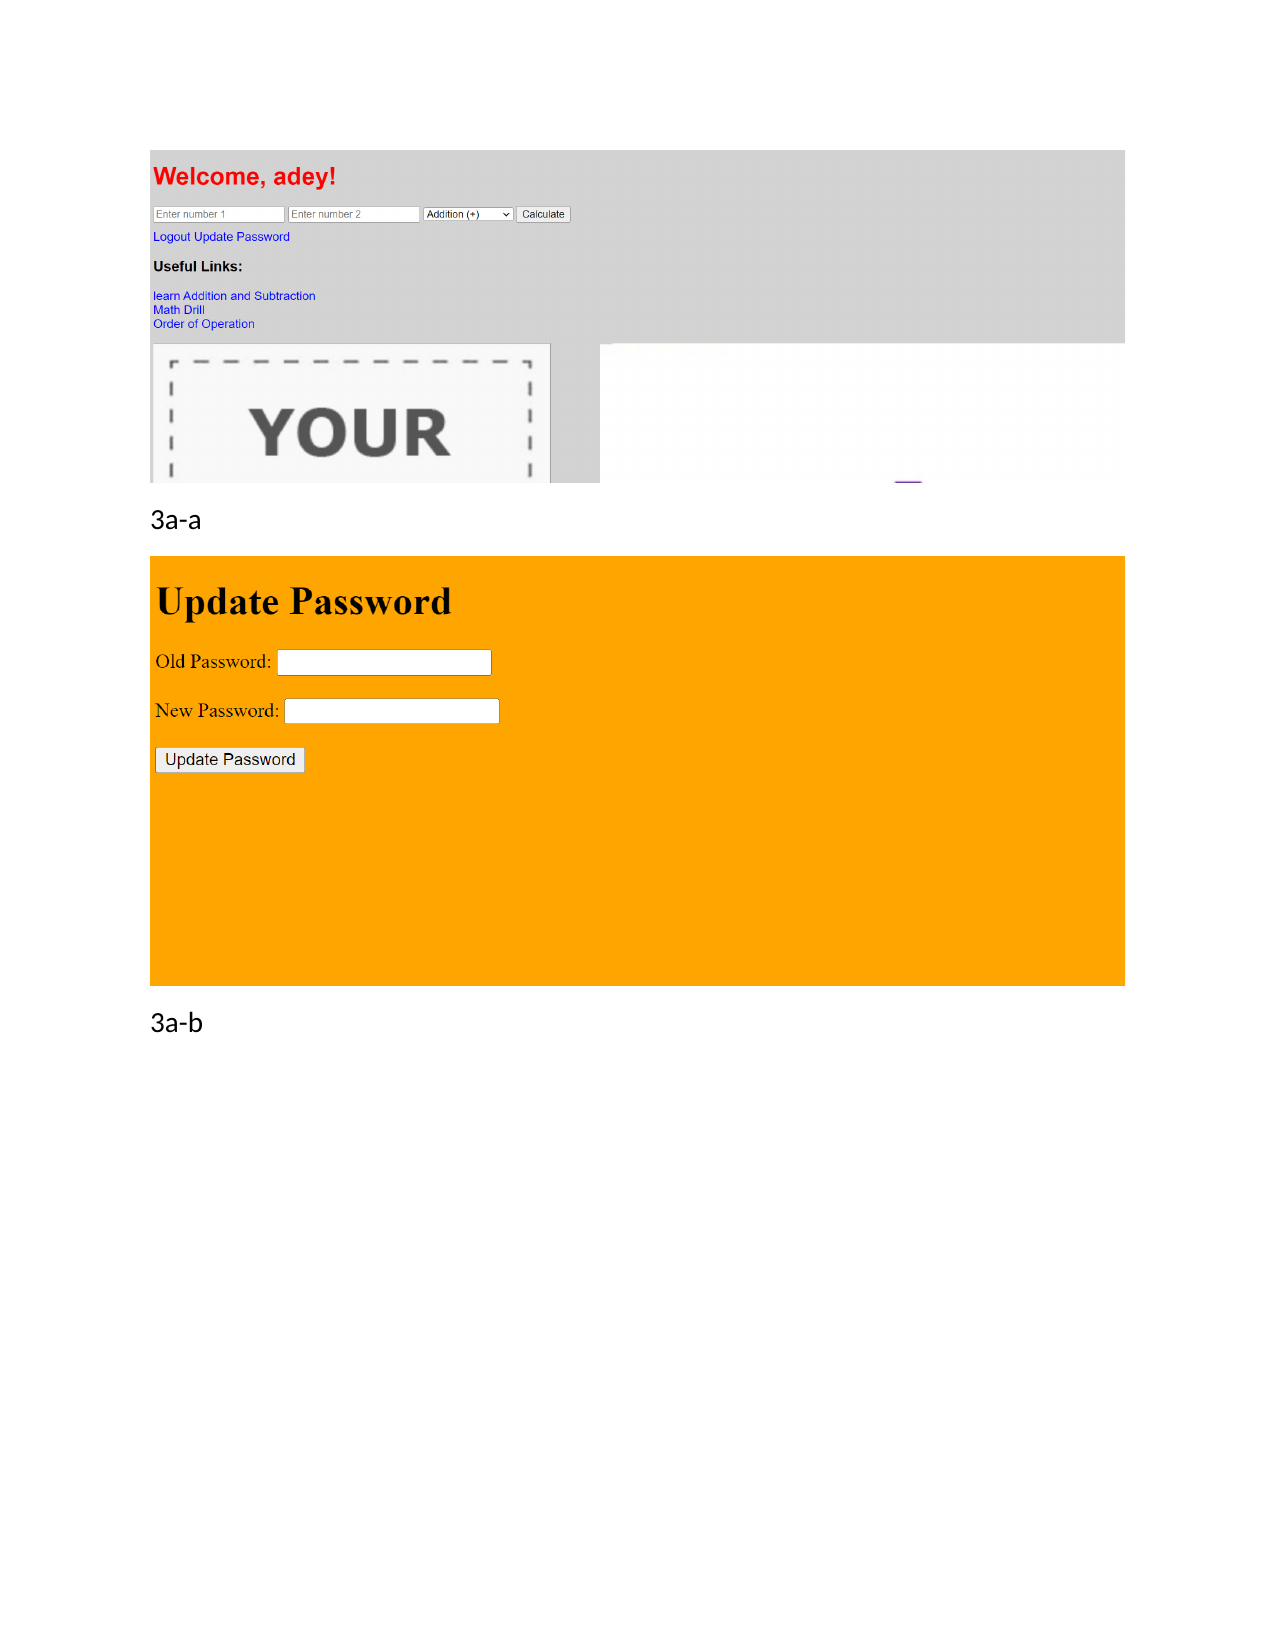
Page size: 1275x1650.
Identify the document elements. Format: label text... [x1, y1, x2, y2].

picture [150, 150, 1125, 483]
text 3a-b [150, 1004, 1125, 1040]
picture [150, 556, 1125, 986]
text 3a-a [150, 501, 1125, 537]
